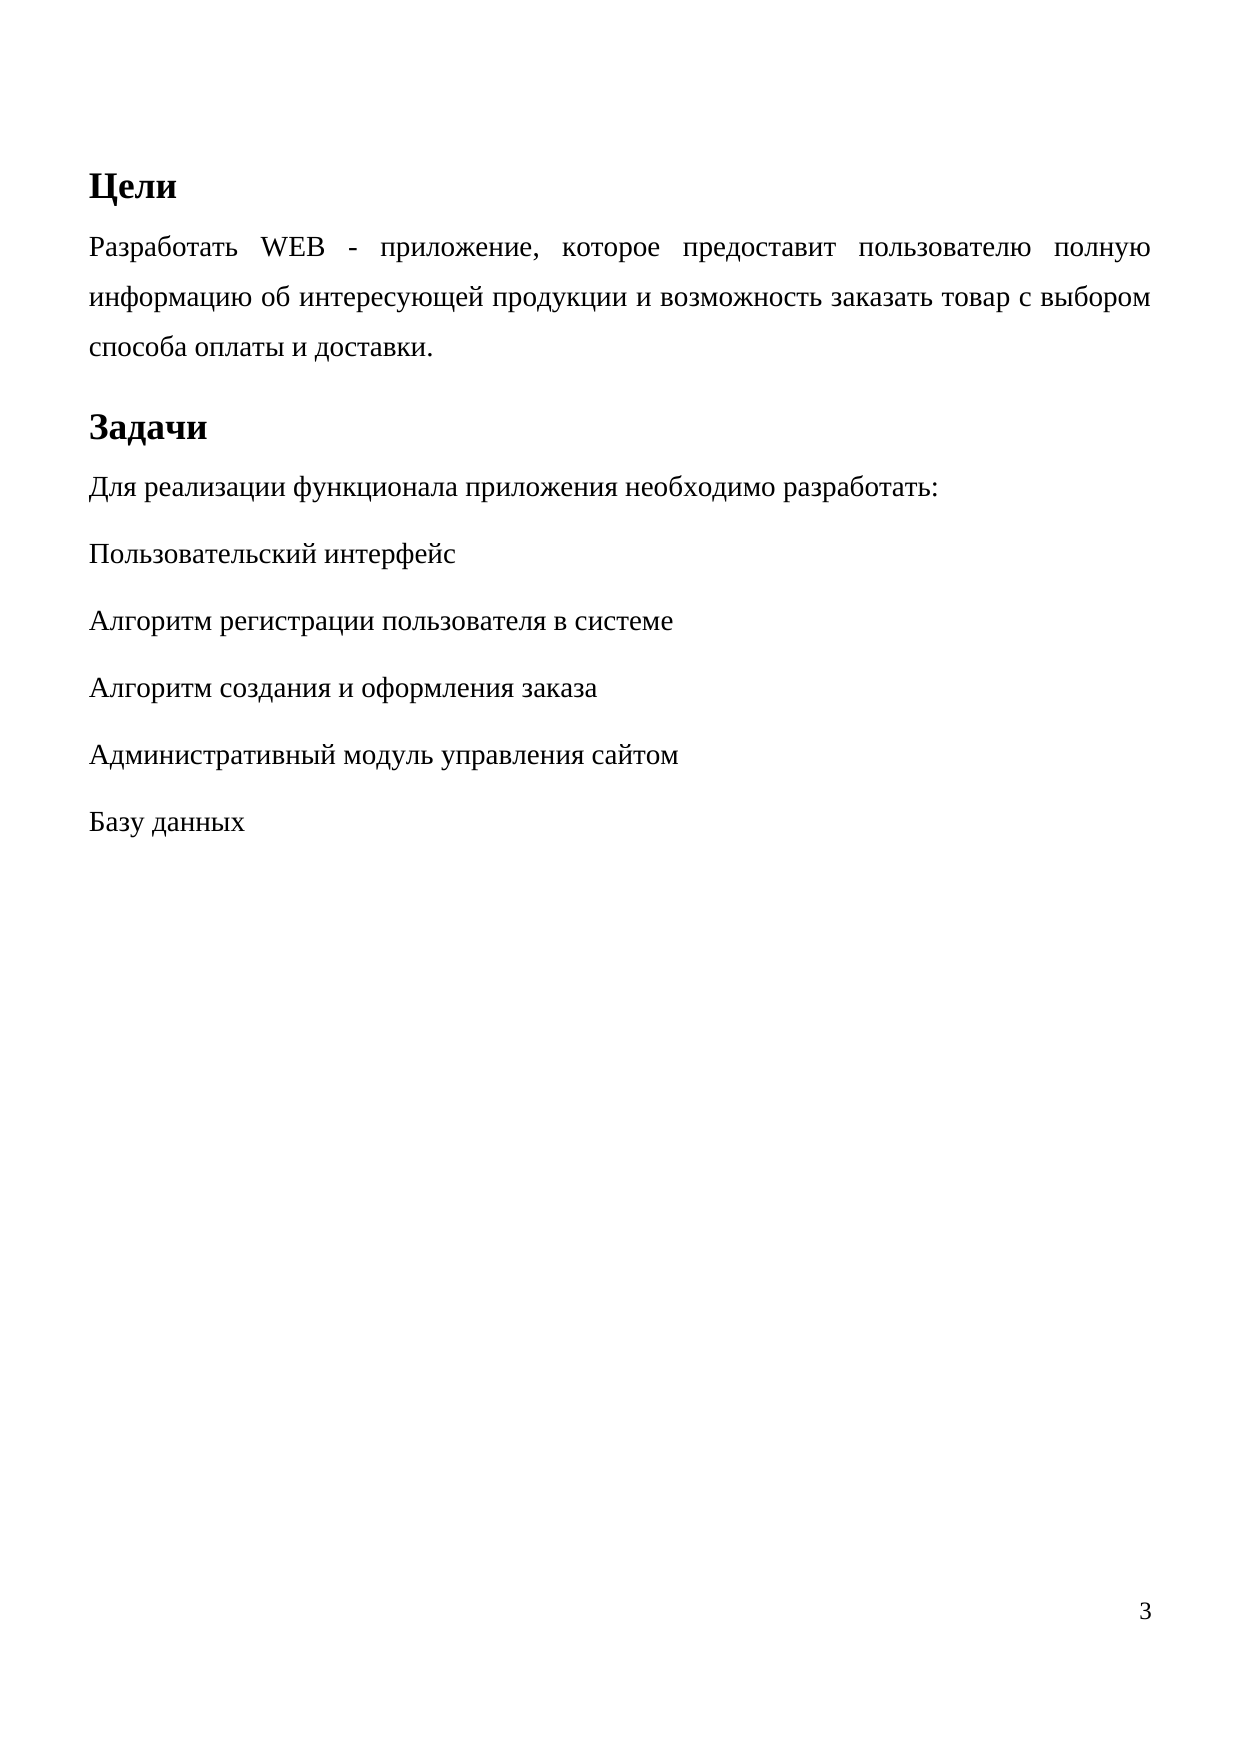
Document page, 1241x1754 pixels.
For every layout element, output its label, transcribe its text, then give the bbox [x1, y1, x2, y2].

text Административный модуль управления сайтом [89, 737, 1152, 771]
text Пользовательский интерфейс [89, 536, 1152, 570]
text Разработать WEB - приложение, которое предоставит пользователю полную информацию об интересующей продукции и возможность заказать товар с выбором способа оплаты и доставки. [89, 229, 1152, 363]
text Задачи [89, 404, 1152, 448]
text Алгоритм регистрации пользователя в системе [89, 603, 1152, 637]
text Для реализации функционала приложения необходимо разработать: [89, 469, 1152, 503]
text Алгоритм создания и оформления заказа [89, 670, 1152, 704]
text Базу данных [89, 804, 1152, 838]
text Цели [89, 164, 1152, 207]
